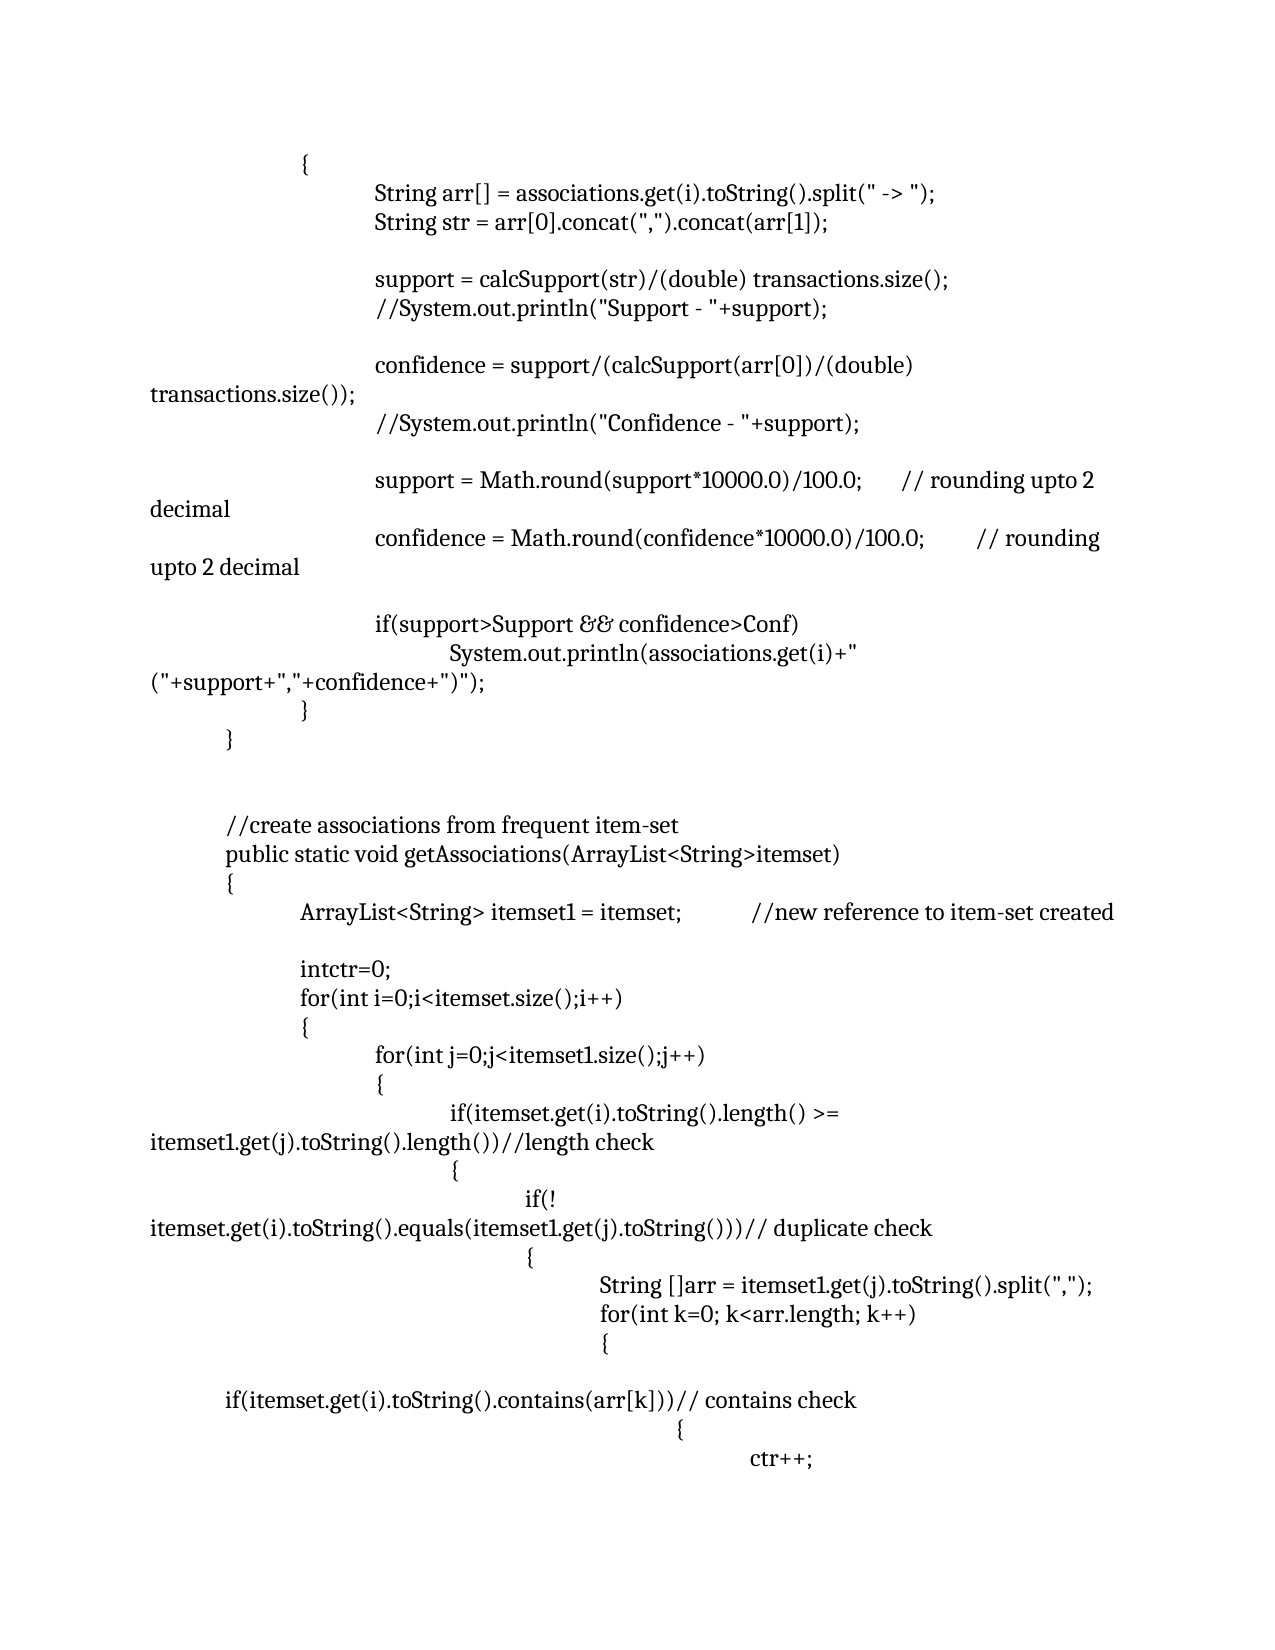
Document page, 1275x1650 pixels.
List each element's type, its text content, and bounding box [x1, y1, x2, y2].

text String str = arr[0].concat(",").concat(arr[1]); [150, 207, 1125, 236]
text { [150, 1070, 1125, 1099]
text String arr[] = associations.get(i).toString().split(" -> "); [150, 179, 1125, 207]
text public static void getAssociations(ArrayList<String>itemset) [150, 840, 1125, 869]
text ArrayList<String> itemset1 = itemset; //new reference to item-set created [150, 897, 1125, 926]
text intctr=0; [150, 955, 1125, 984]
text for(int i=0;i<itemset.size();i++) [150, 984, 1125, 1012]
text confidence = Math.round(confidence*10000.0)/100.0; // rounding upto 2 decimal [150, 524, 1125, 581]
text confidence = support/(calcSupport(arr[0])/(double) transactions.size()); [150, 351, 1125, 409]
text System.out.println(associations.get(i)+" ("+support+","+confidence+")"); [150, 639, 1125, 696]
text { [150, 1012, 1125, 1041]
text support = calcSupport(str)/(double) transactions.size(); [150, 265, 1125, 294]
text { [150, 1329, 1125, 1357]
text { [150, 150, 1125, 179]
text //System.out.println("Support - "+support); [150, 294, 1125, 322]
text //create associations from frequent item-set [150, 811, 1125, 840]
text { [150, 1156, 1125, 1185]
text //System.out.println("Confidence - "+support); [150, 409, 1125, 437]
text } [150, 725, 1125, 754]
text { [150, 1415, 1125, 1444]
text if(itemset.get(i).toString().contains(arr[k]))// contains check [150, 1357, 1125, 1415]
text for(int k=0; k<arr.length; k++) [150, 1300, 1125, 1329]
text if(support>Support && confidence>Conf) [150, 610, 1125, 639]
text String []arr = itemset1.get(j).toString().split(","); [150, 1271, 1125, 1300]
text if(!itemset.get(i).toString().equals(itemset1.get(j).toString()))// duplicate check [150, 1185, 1125, 1242]
text ctr++; [150, 1444, 1125, 1472]
text { [150, 869, 1125, 897]
text } [150, 696, 1125, 725]
text { [150, 1242, 1125, 1271]
text if(itemset.get(i).toString().length() >= itemset1.get(j).toString().length())//length check [150, 1099, 1125, 1156]
text for(int j=0;j<itemset1.size();j++) [150, 1041, 1125, 1070]
text support = Math.round(support*10000.0)/100.0; // rounding upto 2 decimal [150, 466, 1125, 524]
